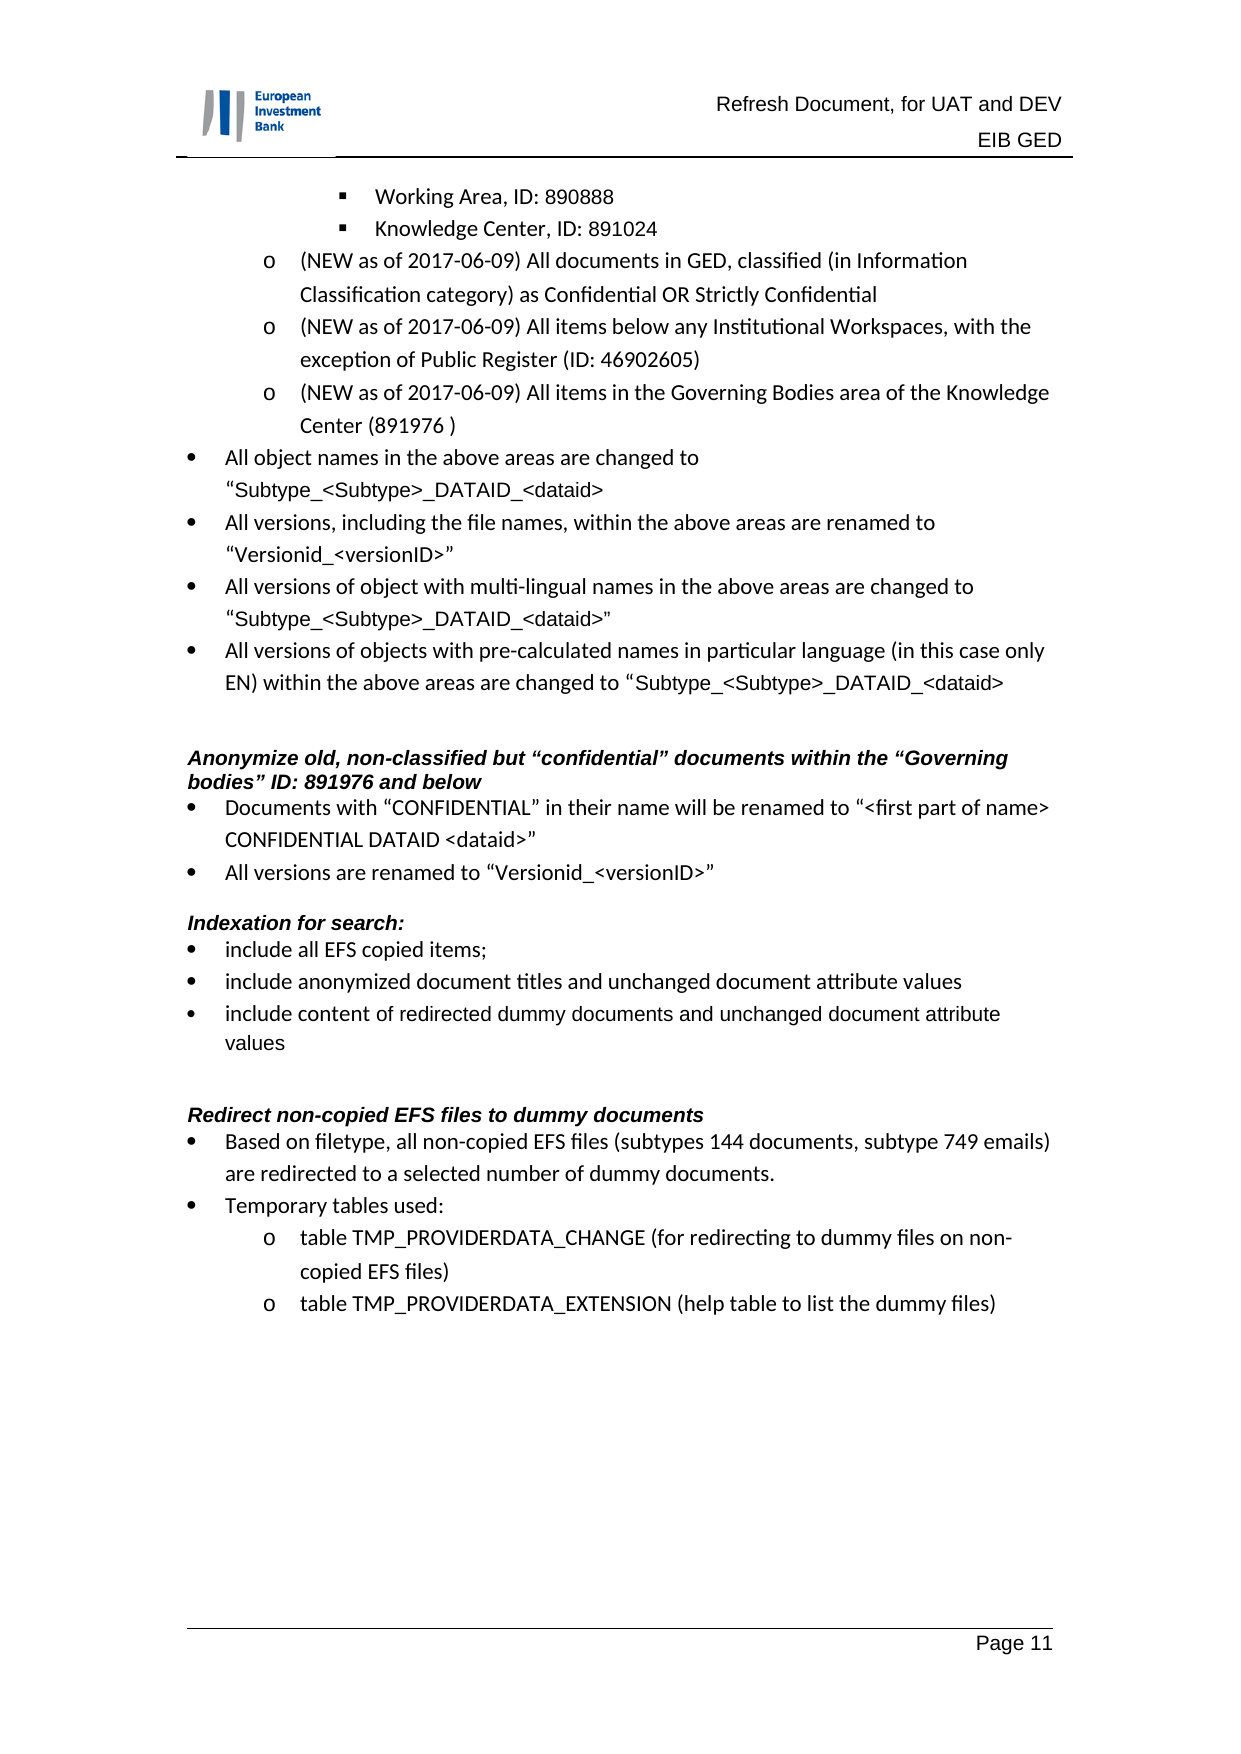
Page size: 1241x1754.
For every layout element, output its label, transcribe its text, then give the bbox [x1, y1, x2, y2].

list include content of redirected dummy documents and unchanged document attribute values [187, 999, 1053, 1055]
picture [187, 75, 336, 157]
list All versions of object with multi-lingual names in the above areas are changed to “Subtype_<Subtype>_DATAID_<dataid>” [187, 572, 1053, 632]
list Temporary tables used: [187, 1191, 1053, 1219]
text Anonymize old, non-classified but “confidential” documents within the “Governing bodies” ID: 891976 and below [187, 746, 1053, 793]
list (NEW as of 2017-06-09) All items in the Governing Bodies area of the Knowledge Center (891976 ) [262, 378, 1053, 439]
list All versions, including the file names, within the above areas are renamed to “Versionid_<versionID>” [187, 508, 1053, 568]
list table TMP_PROVIDERDATA_CHANGE (for redirecting to dummy files on non-copied EFS files) [262, 1223, 1053, 1285]
text Indexation for search: [187, 911, 1053, 935]
list include anonymized document titles and unchanged document attribute values [187, 967, 1053, 995]
list (NEW as of 2017-06-09) All documents in GED, classified (in Information Classification category) as Confidential OR Strictly Confidential [262, 247, 1053, 308]
list Based on filetype, all non-copied EFS files (subtypes 144 documents, subtype 749 emails) are redirected to a selected number of dummy documents. [187, 1127, 1053, 1187]
list (NEW as of 2017-06-09) All items below any Institutional Workspaces, with the exception of Public Register (ID: 46902605) [262, 312, 1053, 373]
list include all EFS copied items; [187, 935, 1053, 963]
list All versions are renamed to “Versionid_<versionID>” [187, 858, 1053, 886]
list Working Area, ID: 890888 [337, 182, 1053, 210]
text Redirect non-copied EFS files to dummy documents [187, 1103, 1053, 1127]
list All versions of objects with pre-calculated names in particular language (in this case only EN) within the above areas are changed to “Subtype_<Subtype>_DATAID_<dataid> [187, 636, 1053, 697]
list Documents with “CONFIDENTIAL” in their name will be renamed to “<first part of name> CONFIDENTIAL DATAID <dataid>” [187, 793, 1053, 854]
list All object names in the above areas are changed to “Subtype_<Subtype>_DATAID_<dataid> [187, 443, 1053, 503]
list Knowledge Center, ID: 891024 [337, 214, 1053, 242]
list table TMP_PROVIDERDATA_EXTENSION (help table to list the dummy files) [262, 1289, 1053, 1318]
